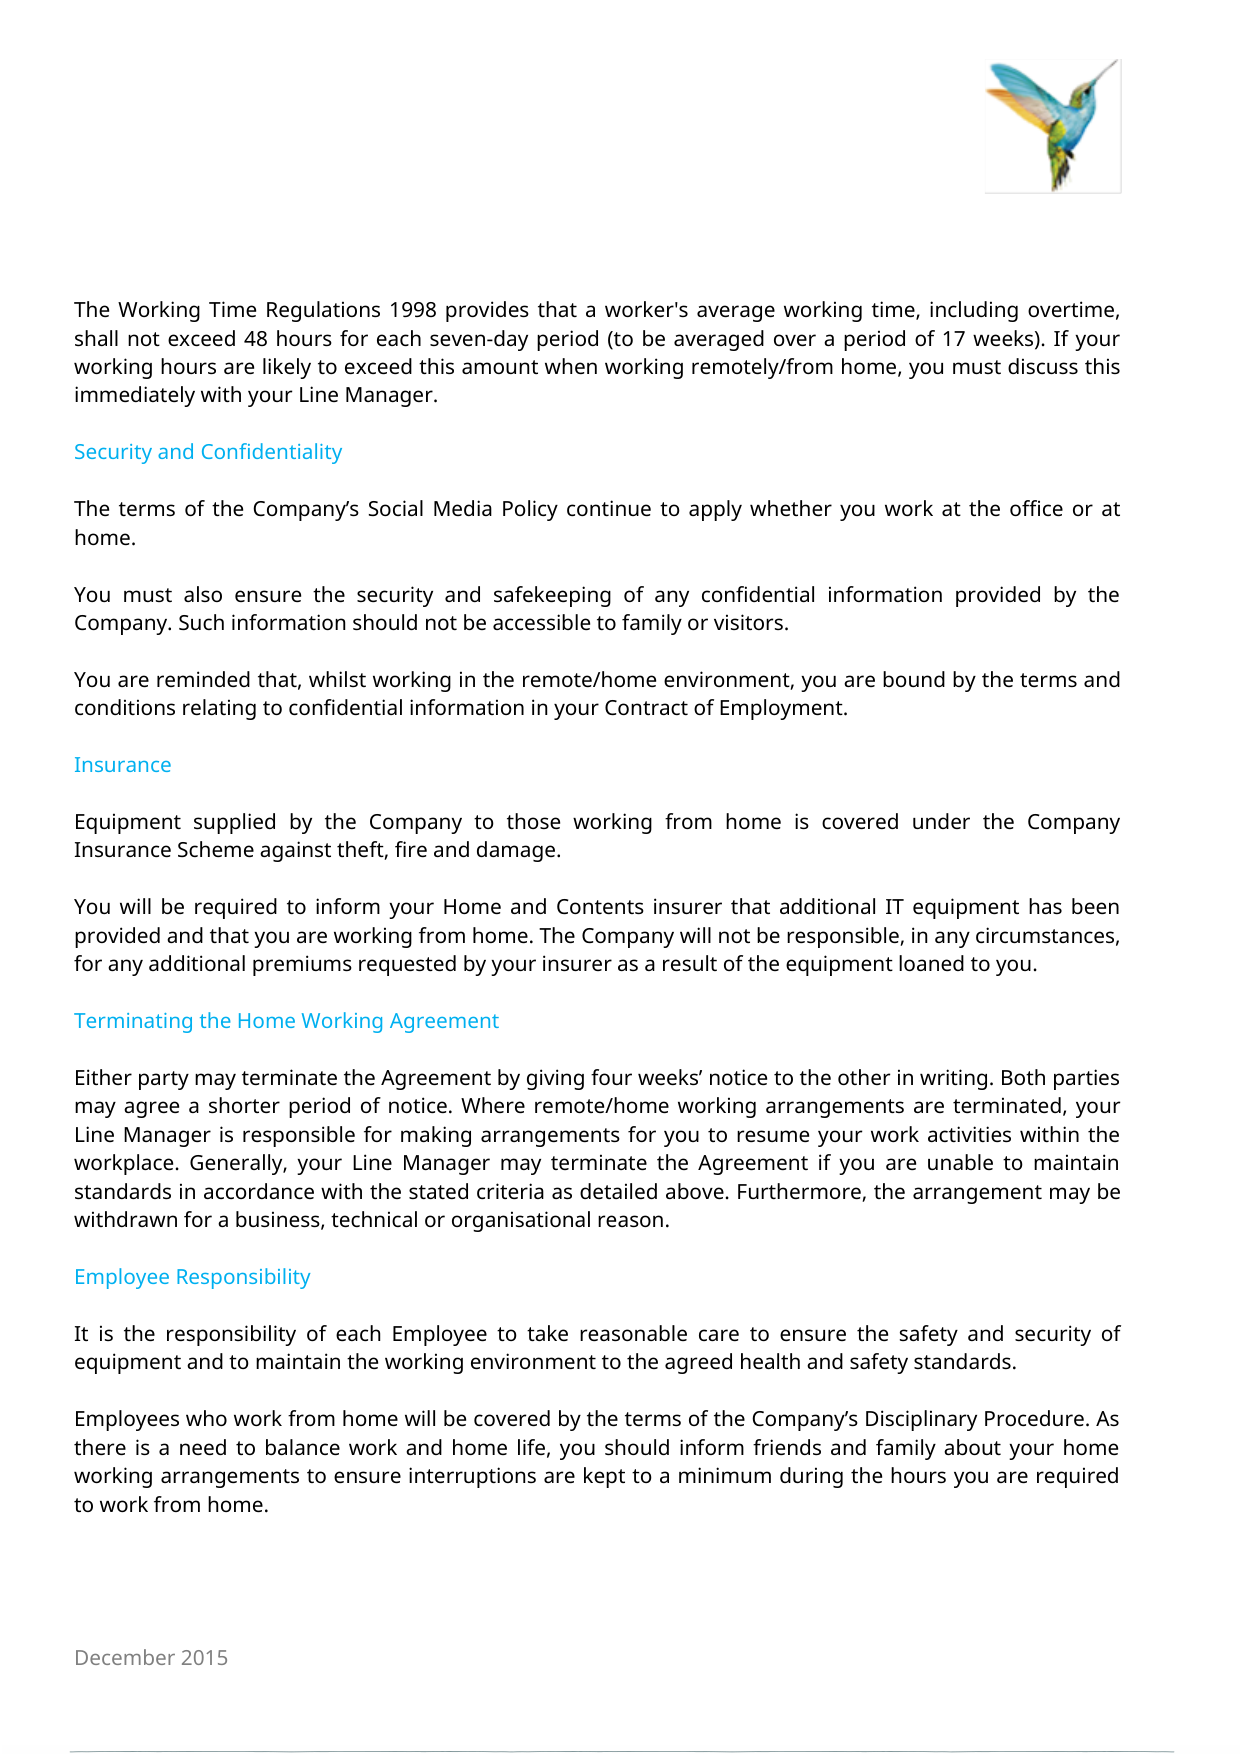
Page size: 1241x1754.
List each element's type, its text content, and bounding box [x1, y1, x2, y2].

text The terms of the Company’s Social Media Policy continue to apply whether you work at the office or at home. [74, 494, 1122, 551]
text Equipment supplied by the Company to those working from home is covered under the Company Insurance Scheme against theft, fire and damage. [74, 807, 1122, 864]
text Either party may terminate the Agreement by giving four weeks’ notice to the other in writing. Both parties may agree a shorter period of notice. Where remote/home working arrangements are terminated, your Line Manager is responsible for making arrangements for you to resume your work activities within the workplace. Generally, your Line Manager may terminate the Agreement if you are unable to maintain standards in accordance with the stated criteria as detailed above. Furthermore, the arrangement may be withdrawn for a business, technical or organisational reason. [74, 1063, 1122, 1234]
text Employees who work from home will be covered by the terms of the Company’s Disciplinary Procedure. As there is a need to balance work and home life, you should inform friends and family about your home working arrangements to ensure interruptions are kept to a minimum during the hours you are required to work from home. [74, 1404, 1122, 1518]
text You will be required to inform your Home and Contents insurer that additional IT equipment has been provided and that you are working from home. The Company will not be responsible, in any circumstances, for any additional premiums requested by your insurer as a result of the equipment loaned to you. [74, 892, 1122, 978]
text Insurance [74, 750, 1122, 779]
text Security and Confidentiality [74, 437, 1122, 466]
text Employee Responsibility [74, 1262, 1122, 1291]
text It is the responsibility of each Employee to take reasonable care to ensure the safety and security of equipment and to maintain the working environment to the agreed health and safety standards. [74, 1319, 1122, 1376]
text Terminating the Home Working Agreement [74, 1006, 1122, 1035]
text You must also ensure the security and safekeeping of any confidential information provided by the Company. Such information should not be accessible to family or visitors. [74, 580, 1122, 637]
picture [984, 59, 1123, 195]
picture [1, 1745, 1241, 1754]
text The Working Time Regulations 1998 provides that a worker's average working time, including overtime, shall not exceed 48 hours for each seven-day period (to be averaged over a period of 17 weeks). If your working hours are likely to exceed this amount when working remotely/from home, you must discuss this immediately with your Line Manager. [74, 295, 1122, 409]
text You are reminded that, whilst working in the remote/home environment, you are bound by the terms and conditions relating to confidential information in your Contract of Employment. [74, 665, 1122, 722]
